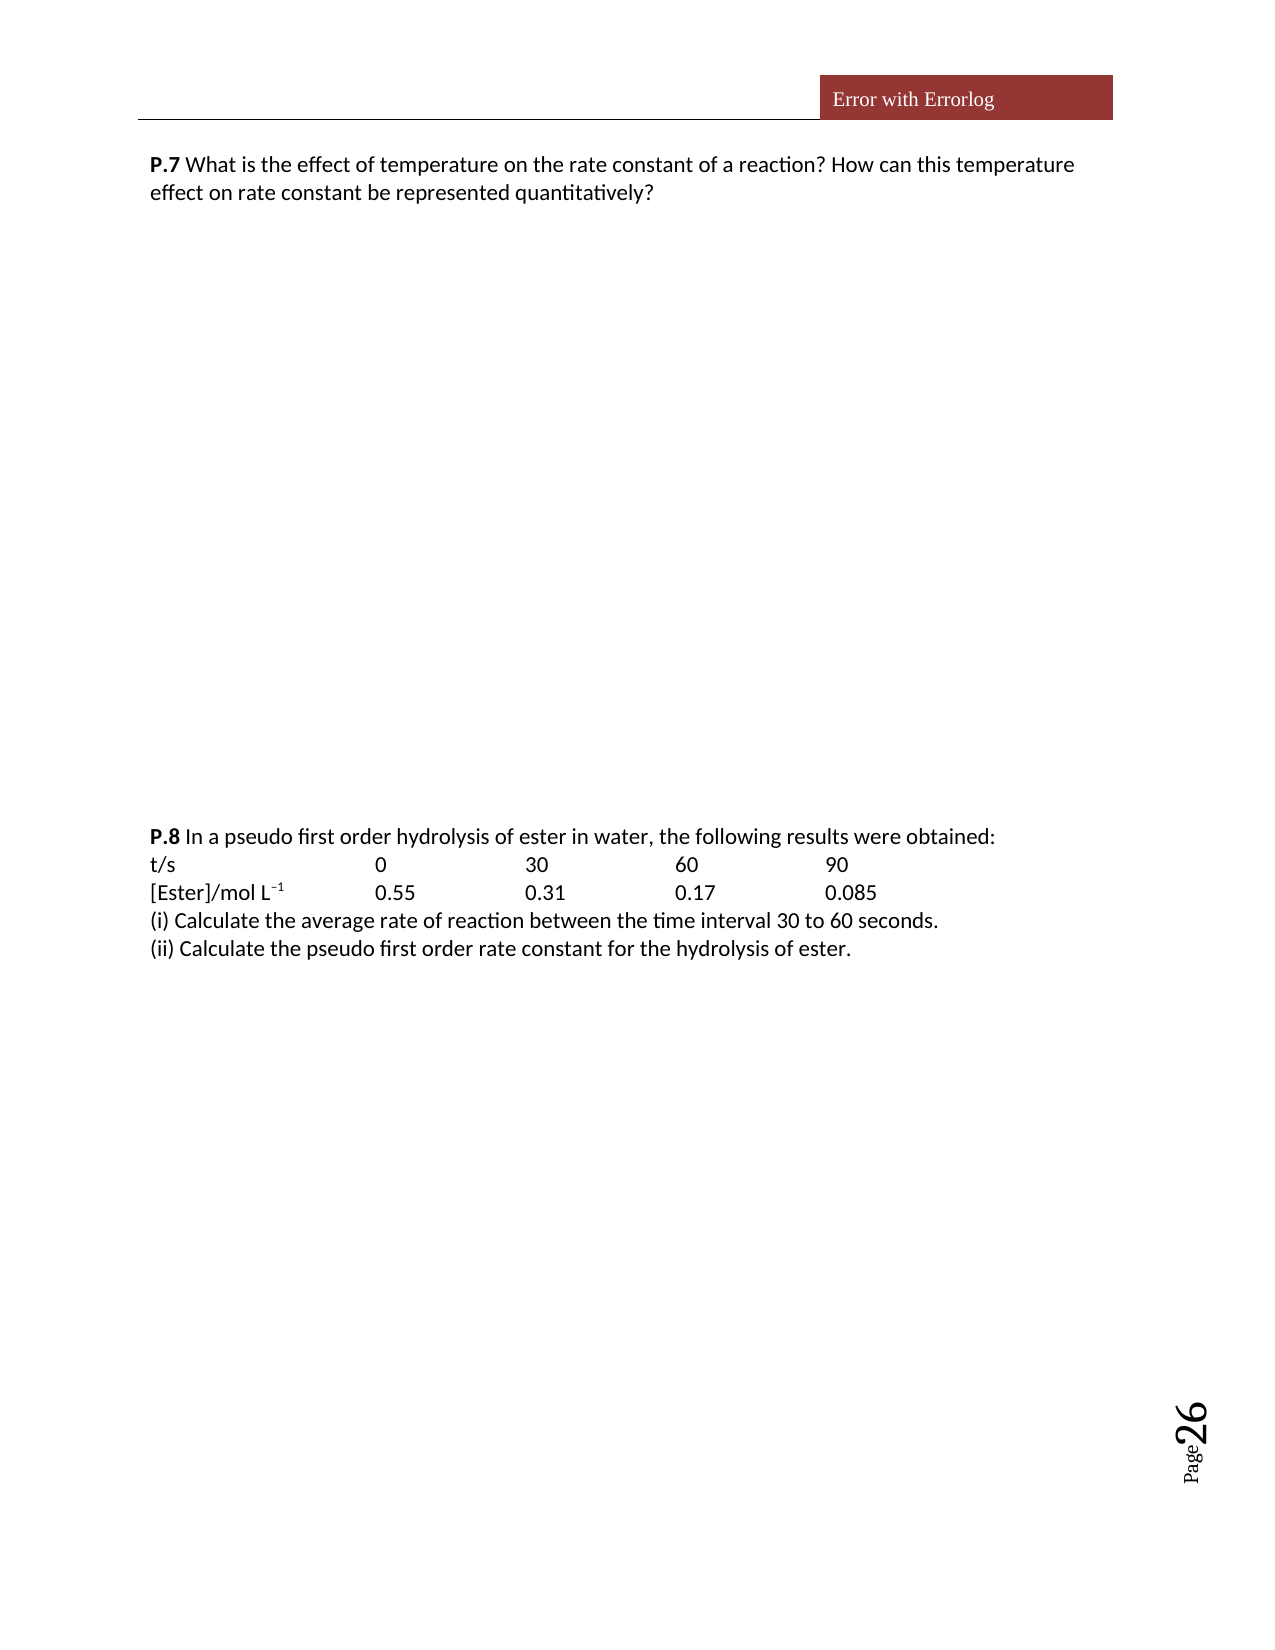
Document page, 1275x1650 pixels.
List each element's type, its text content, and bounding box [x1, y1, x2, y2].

text (i) Calculate the average rate of reaction between the time interval 30 to 60 seconds. [150, 907, 1125, 934]
text [Ester]/mol L–1 0.55 0.31 0.17 0.085 [150, 878, 1125, 907]
text P.7 What is the effect of temperature on the rate constant of a reaction? How can this temperature effect on rate constant be represented quantitatively? [150, 150, 1125, 206]
text P.8 In a pseudo first order hydrolysis of ester in water, the following results were obtained: [150, 822, 1125, 851]
text (ii) Calculate the pseudo first order rate constant for the hydrolysis of ester. [150, 934, 1125, 963]
text t/s 0 30 60 90 [150, 851, 1125, 878]
